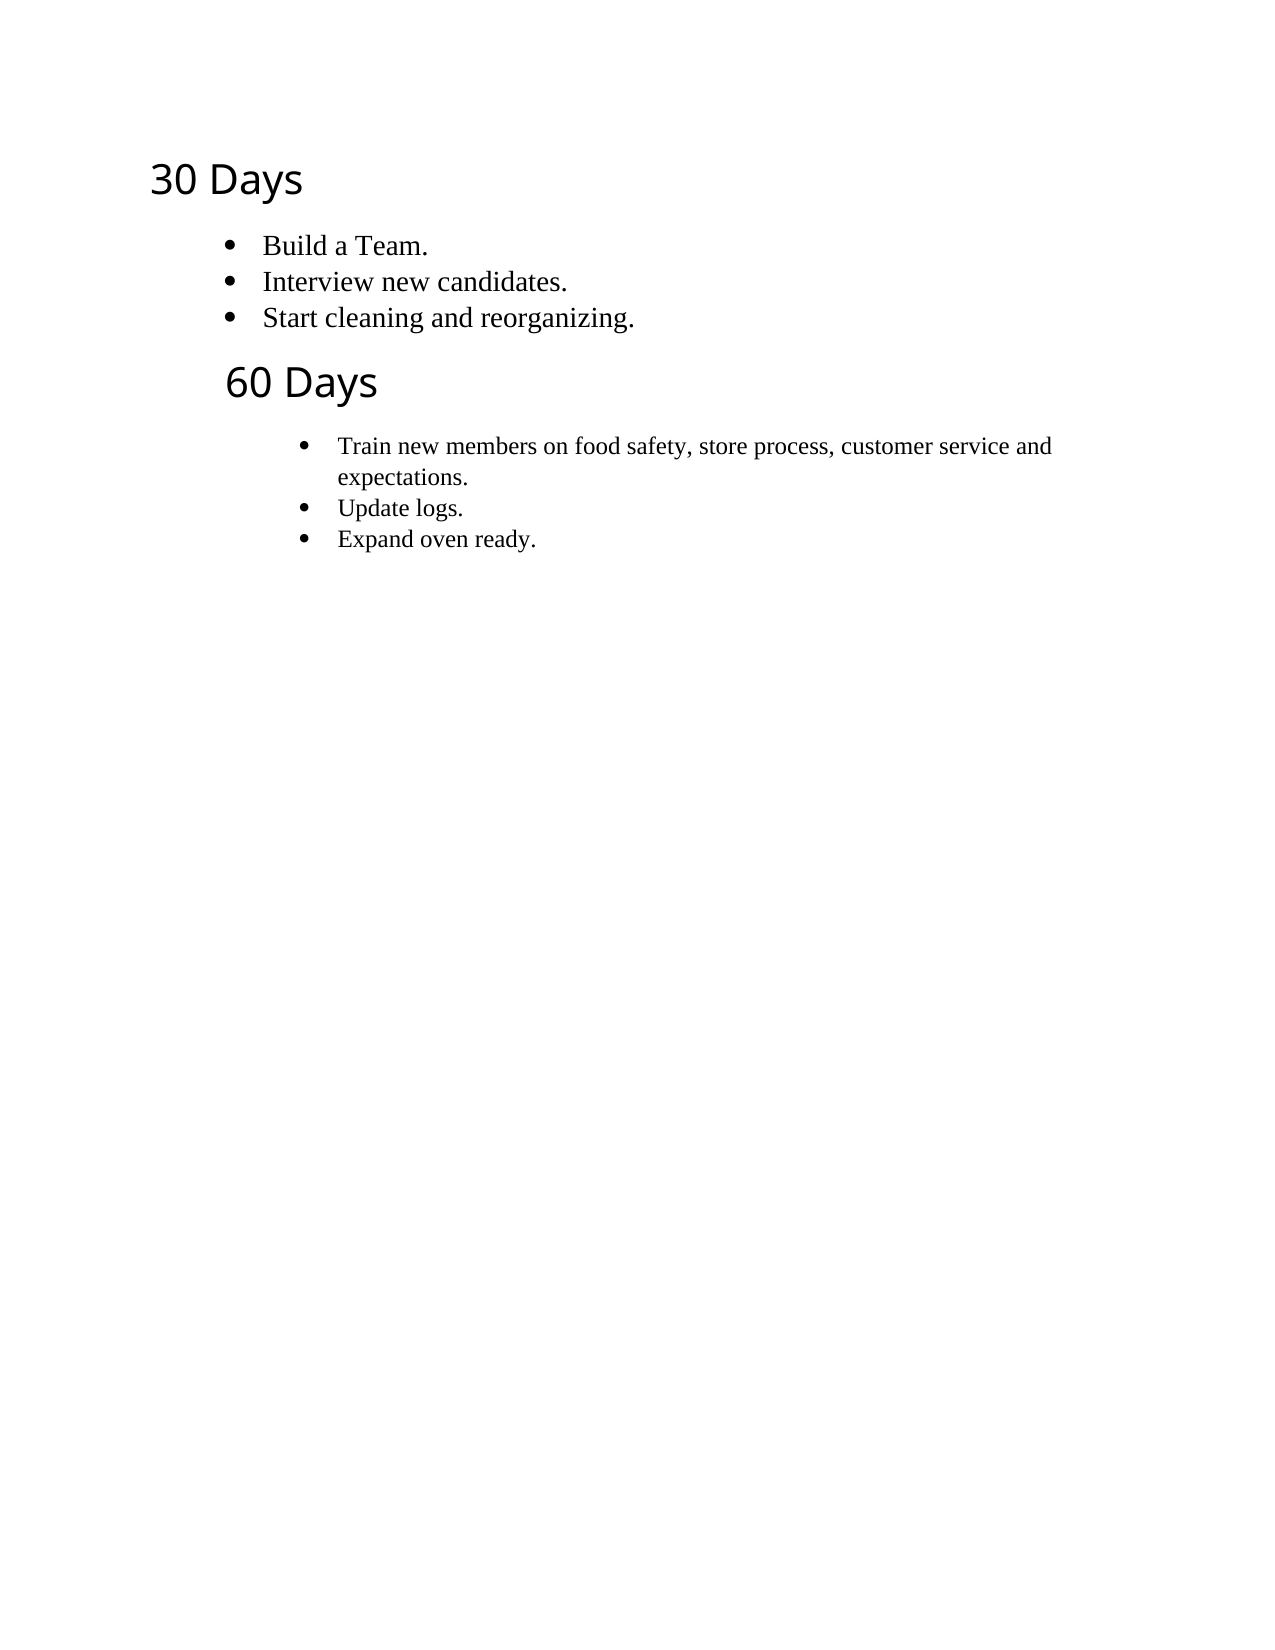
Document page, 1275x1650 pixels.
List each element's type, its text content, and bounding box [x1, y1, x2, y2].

list Build a Team. [225, 228, 1125, 262]
text 60 Days [225, 353, 1125, 410]
list Update logs. [300, 493, 1125, 522]
list Interview new candidates. [225, 264, 1125, 298]
list Train new members on food safety, store process, customer service and expectations. [300, 431, 1125, 491]
list Start cleaning and reorganizing. [225, 300, 1125, 334]
text 30 Days [150, 150, 1125, 207]
list Expand oven ready. [300, 524, 1125, 553]
